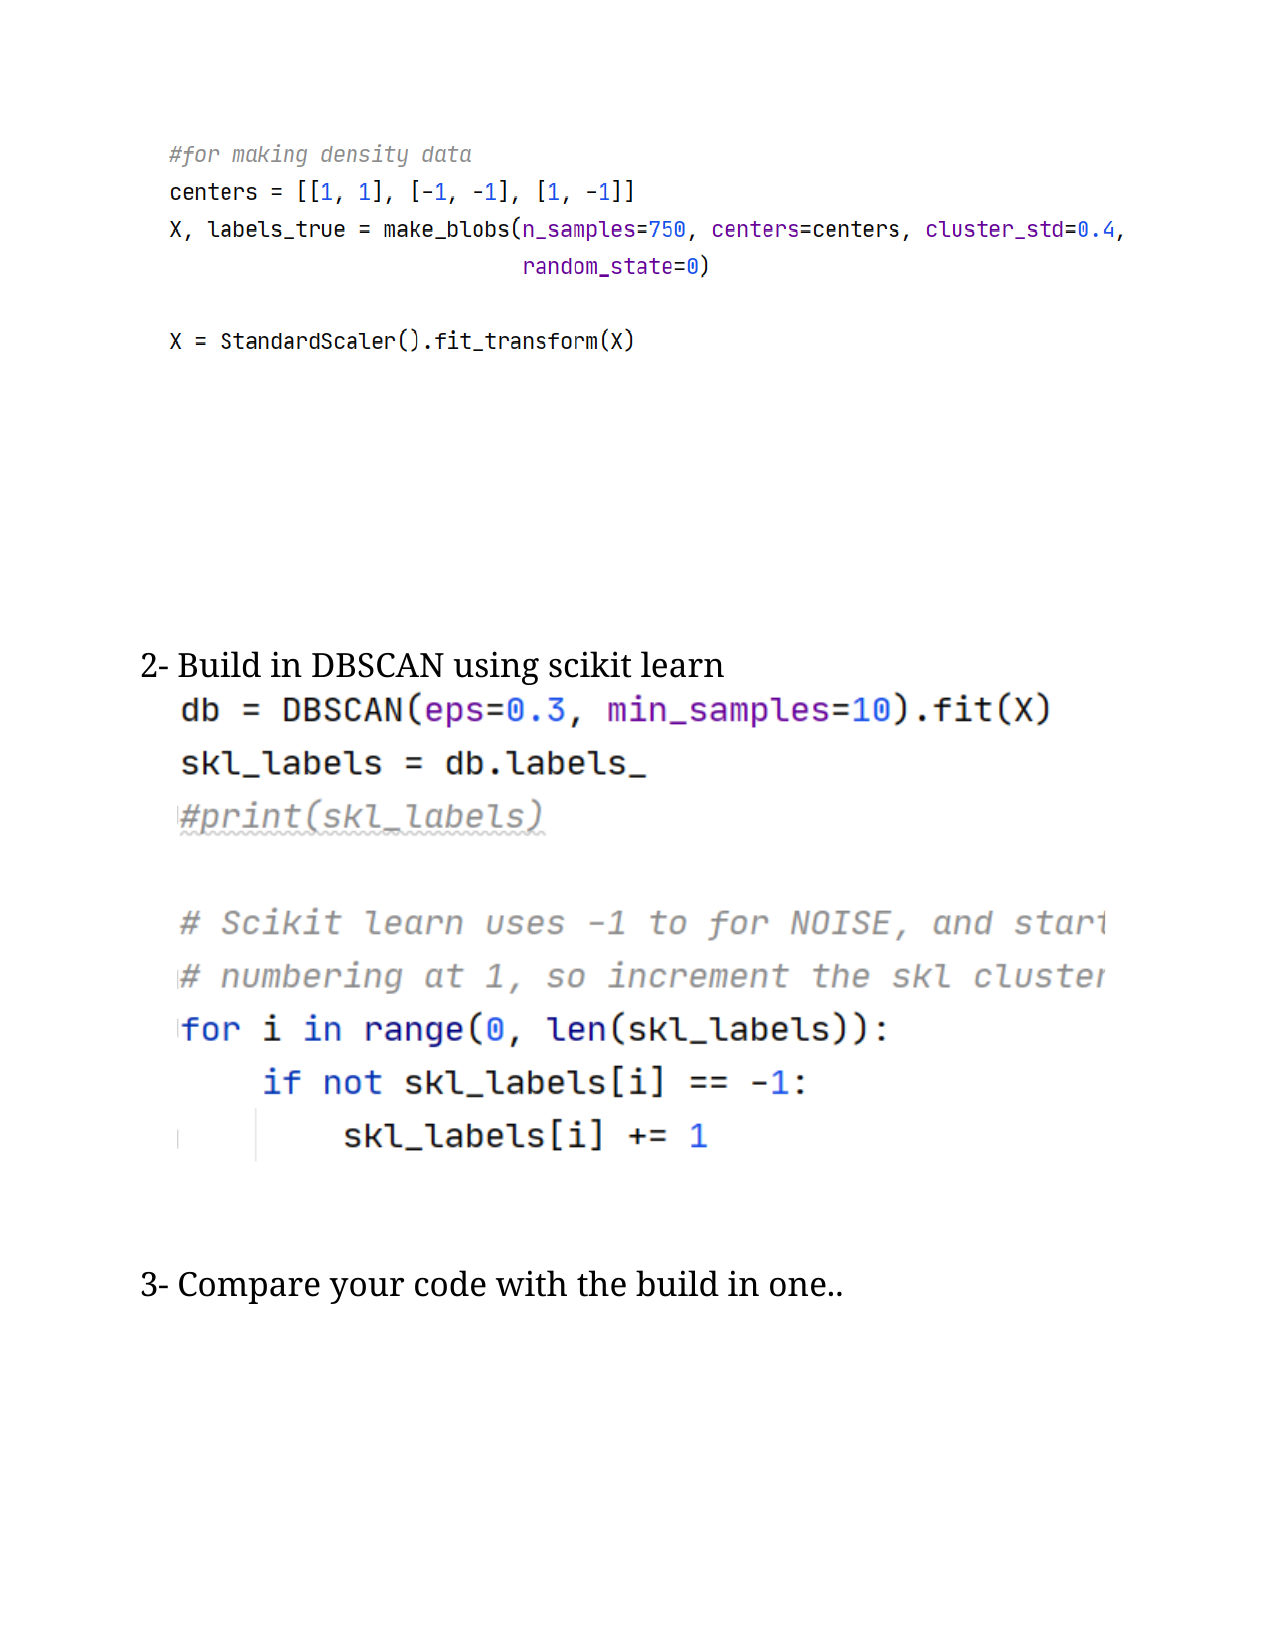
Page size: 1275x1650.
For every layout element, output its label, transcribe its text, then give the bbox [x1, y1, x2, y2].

picture [177, 687, 1106, 1171]
picture [162, 142, 1144, 361]
list Build in DBSCAN using scikit learn [139, 642, 1214, 687]
list Compare your code with the build in one.. [139, 1261, 1214, 1307]
